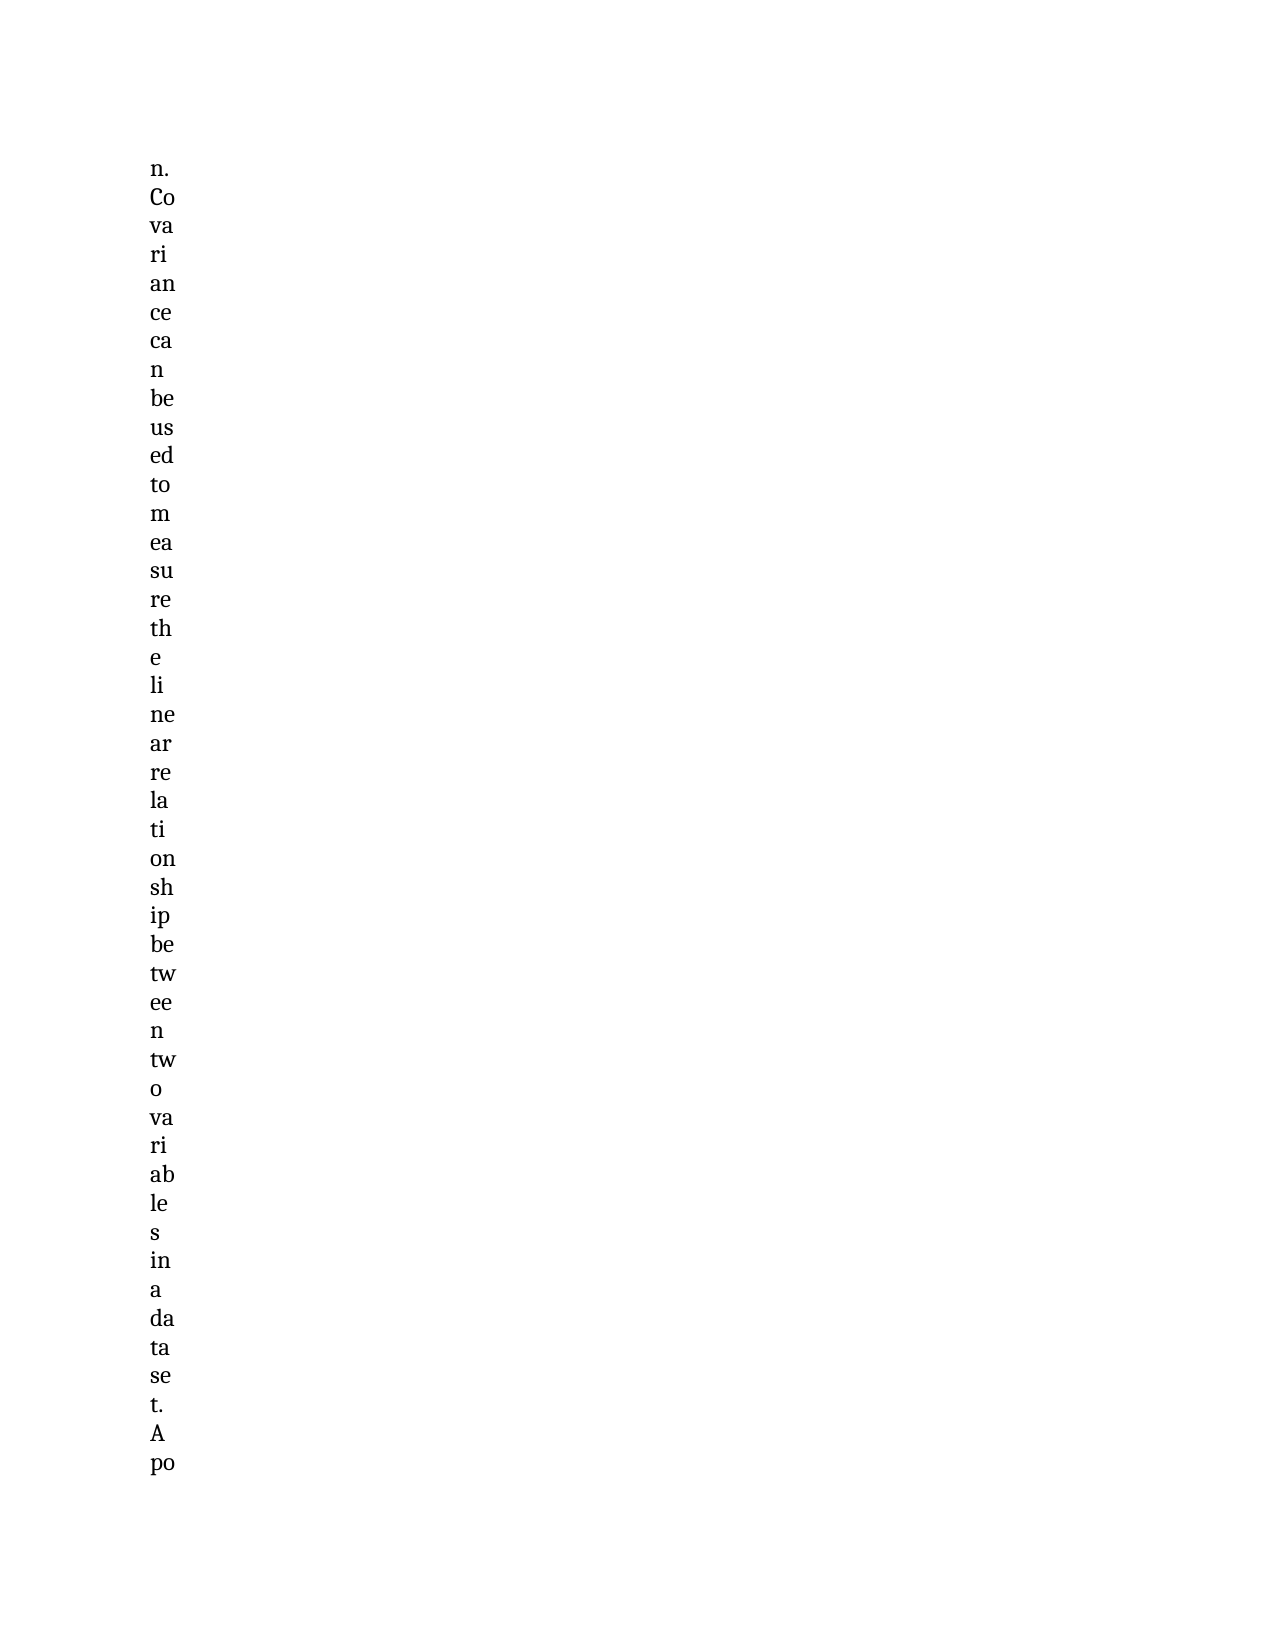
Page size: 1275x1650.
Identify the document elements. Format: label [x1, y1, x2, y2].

table_cell [139, 150, 187, 1476]
